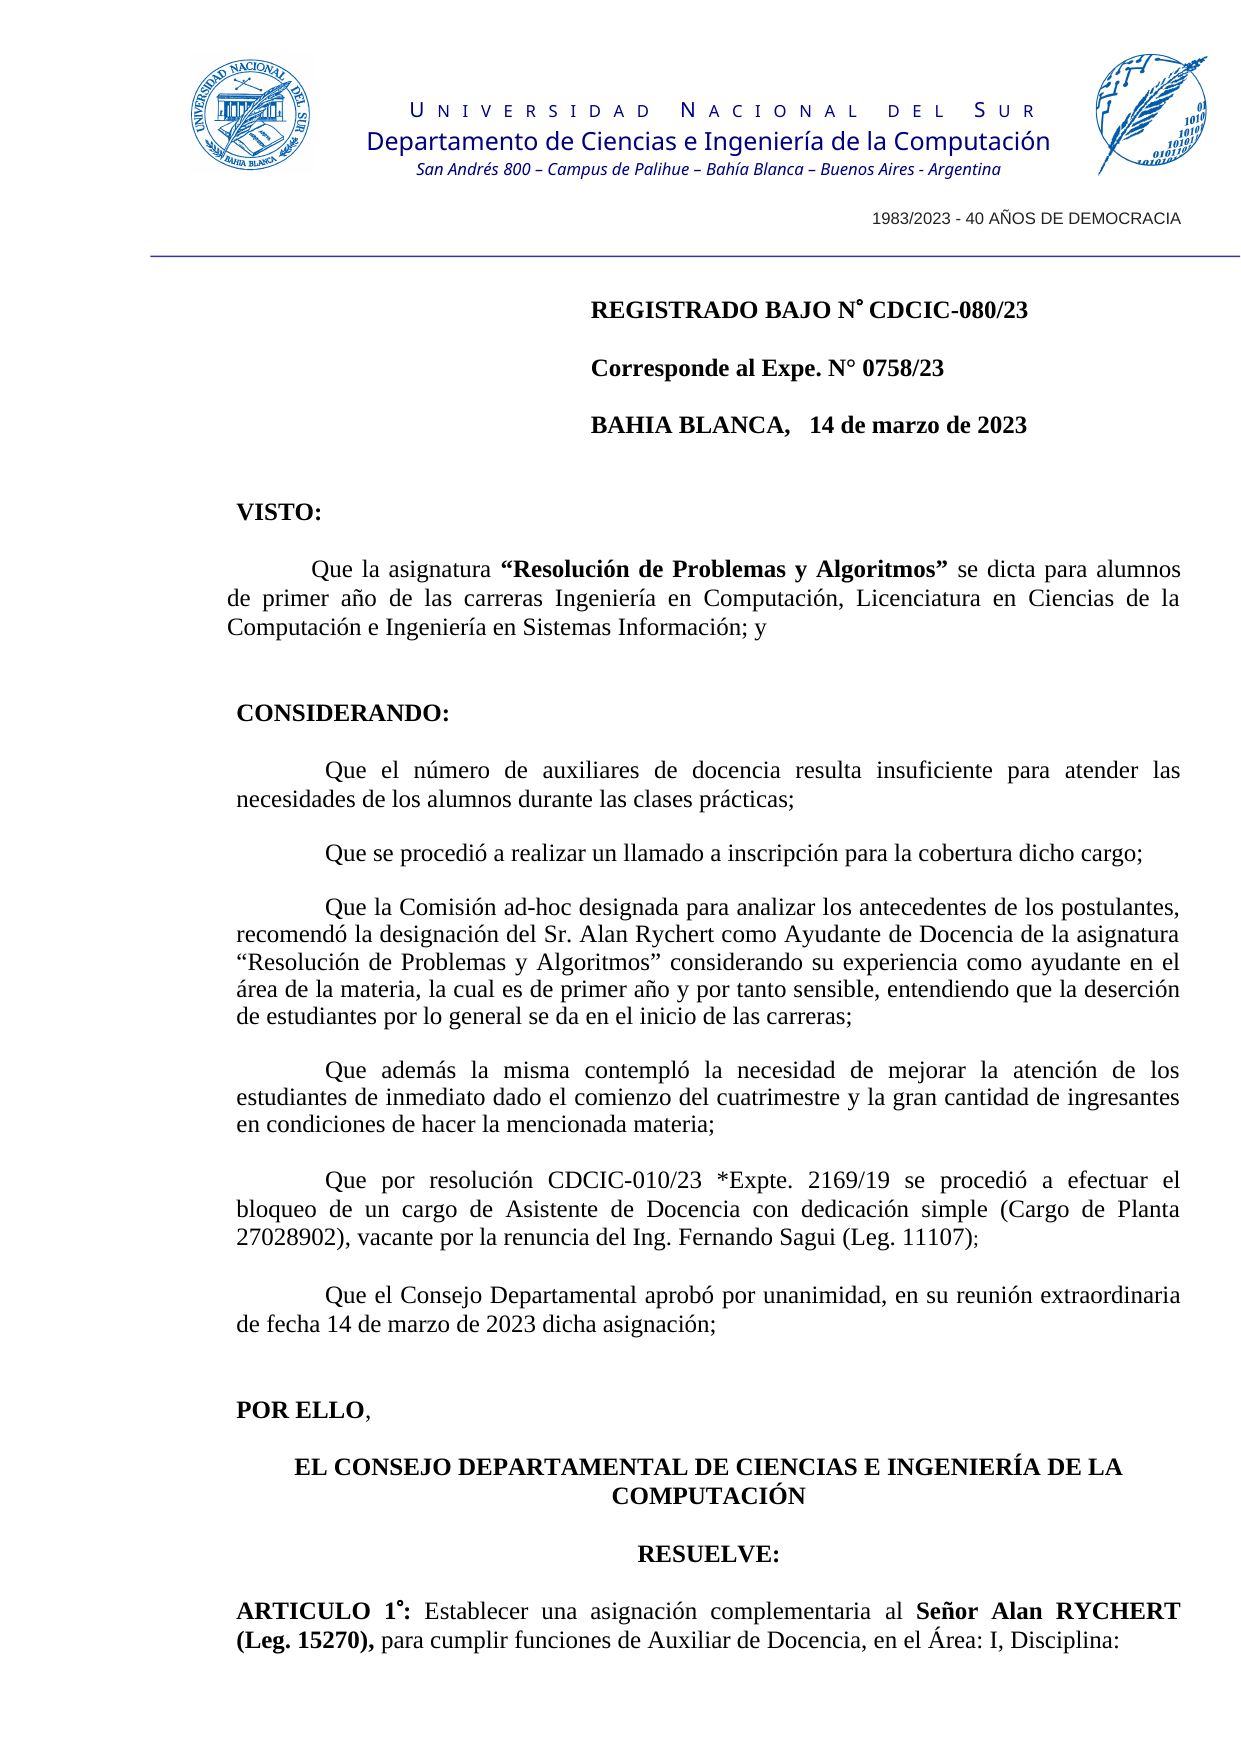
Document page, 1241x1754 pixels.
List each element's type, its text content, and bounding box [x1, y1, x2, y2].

picture [187, 53, 315, 174]
text Que el número de auxiliares de docencia resulta insuficiente para atender las necesidades de los alumnos durante las clases prácticas; [236, 755, 1181, 813]
text RESUELVE: [236, 1539, 1181, 1567]
text EL CONSEJO DEPARTAMENTAL DE CIENCIAS E INGENIERÍA DE LA COMPUTACIÓN [236, 1452, 1181, 1510]
text POR ELLO, [236, 1395, 1181, 1424]
text Que por resolución CDCIC-010/23 *Expte. 2169/19 se procedió a efectuar el bloqueo de un cargo de Asistente de Docencia con dedicación simple (Cargo de Planta 27028902), vacante por la renuncia del Ing. Fernando Sagui (Leg. 11107); [236, 1165, 1181, 1251]
text VISTO: [236, 497, 1181, 525]
text CONSIDERANDO: [236, 698, 1181, 727]
picture [1095, 53, 1209, 176]
text BAHIA BLANCA, 14 de marzo de 2023 [236, 410, 1181, 439]
text Que la Comisión ad-hoc designada para analizar los antecedentes de los postulantes, recomendó la designación del Sr. Alan Rychert como Ayudante de Docencia de la asignatura “Resolución de Problemas y Algoritmos” considerando su experiencia como ayudante en el área de la materia, la cual es de primer año y por tanto sensible, entendiendo que la deserción de estudiantes por lo general se da en el inicio de las carreras; [236, 894, 1181, 1029]
text ARTICULO 1: Establecer una asignación complementaria al Señor Alan RYCHERT (Leg. 15270), para cumplir funciones de Auxiliar de Docencia, en el Área: I, Disciplina: [236, 1596, 1181, 1654]
text Corresponde al Expe. N° 0758/23 [236, 353, 1181, 382]
text REGISTRADO BAJO N CDCIC-080/23 [236, 295, 1181, 324]
text Que la asignatura “Resolución de Problemas y Algoritmos” se dicta para alumnos de primer año de las carreras Ingeniería en Computación, Licenciatura en Ciencias de la Computación e Ingeniería en Sistemas Información; y [227, 554, 1181, 640]
text Que además la misma contempló la necesidad de mejorar la atención de los estudiantes de inmediato dado el comienzo del cuatrimestre y la gran cantidad de ingresantes en condiciones de hacer la mencionada materia; [236, 1057, 1181, 1138]
text Que se procedió a realizar un llamado a inscripción para la cobertura dicho cargo; [236, 840, 1181, 867]
text Que el Consejo Departamental aprobó por unanimidad, en su reunión extraordinaria de fecha 14 de marzo de 2023 dicha asignación; [236, 1280, 1181, 1337]
